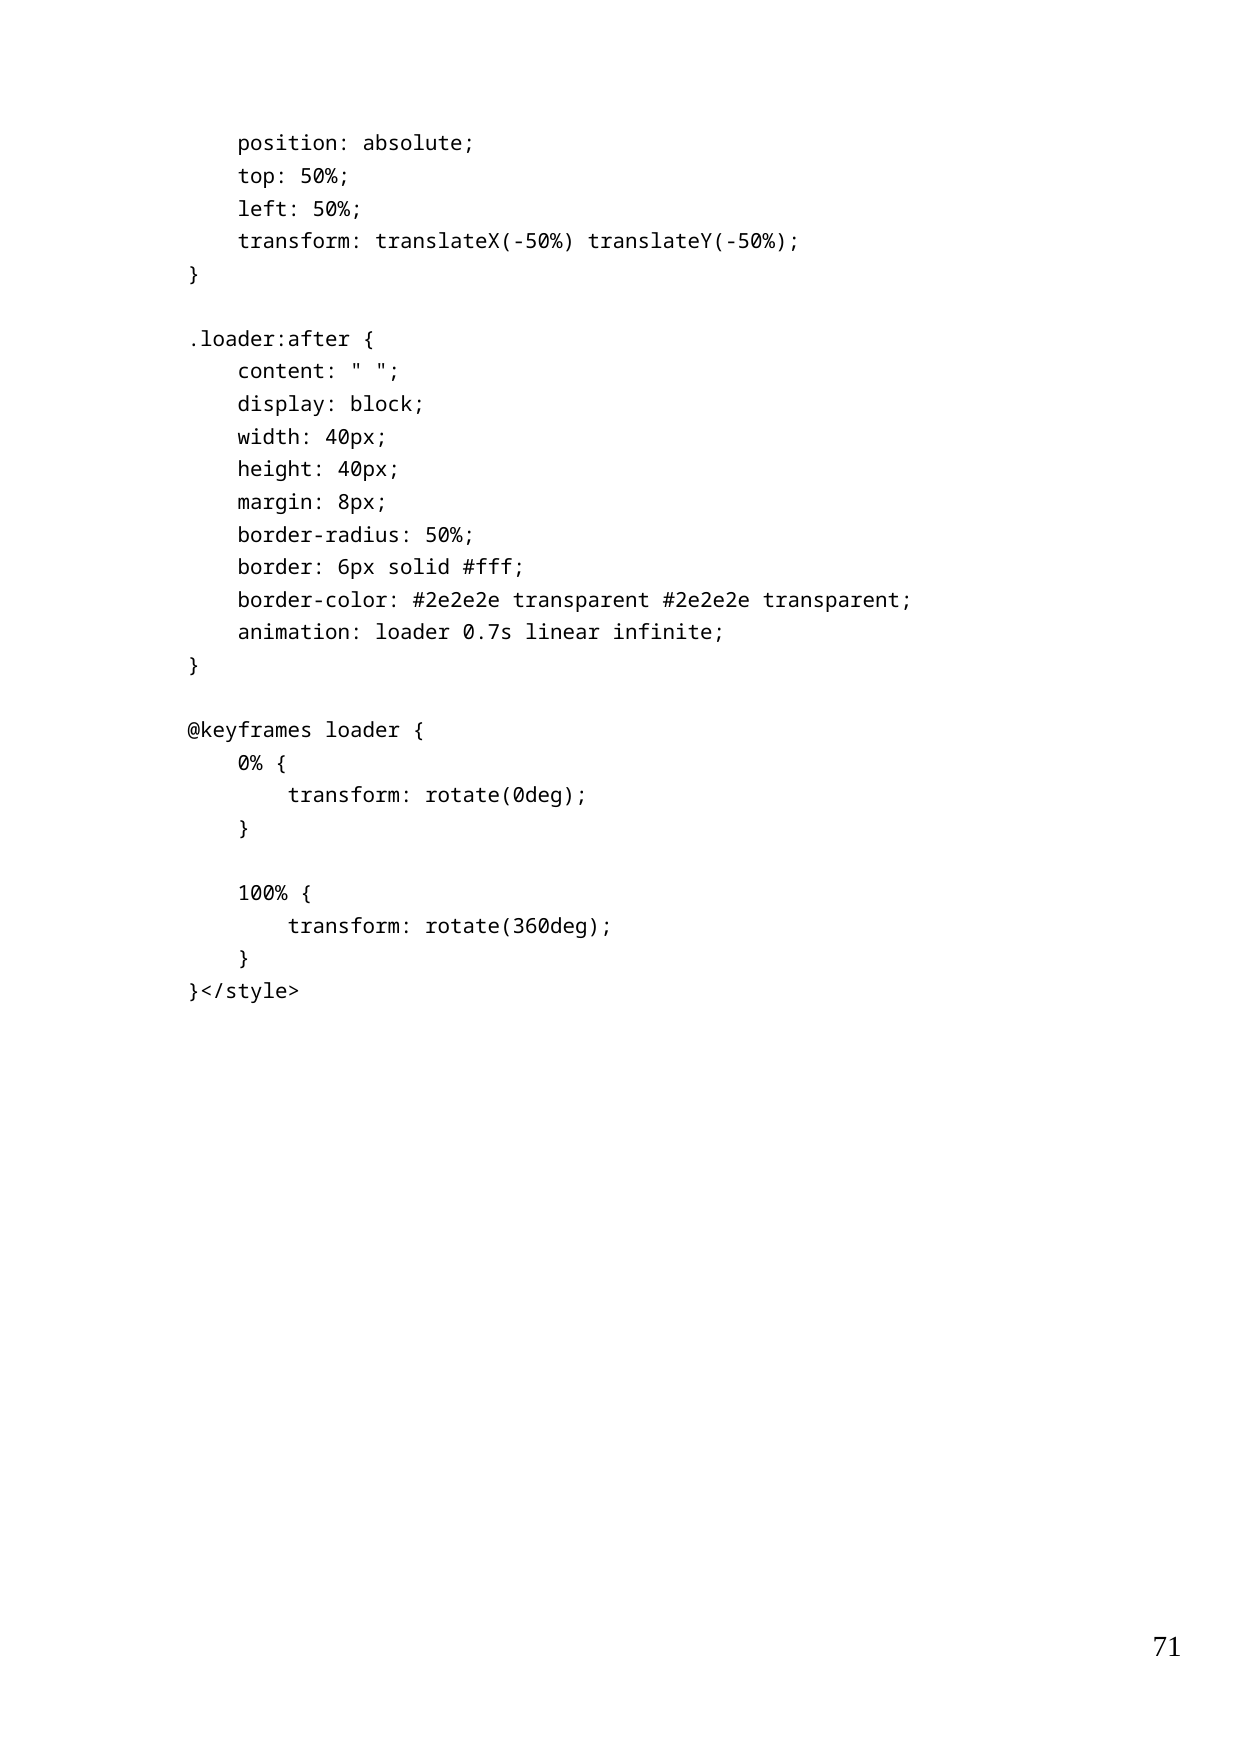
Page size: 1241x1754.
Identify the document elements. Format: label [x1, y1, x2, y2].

table_header [177, 118, 1181, 1020]
